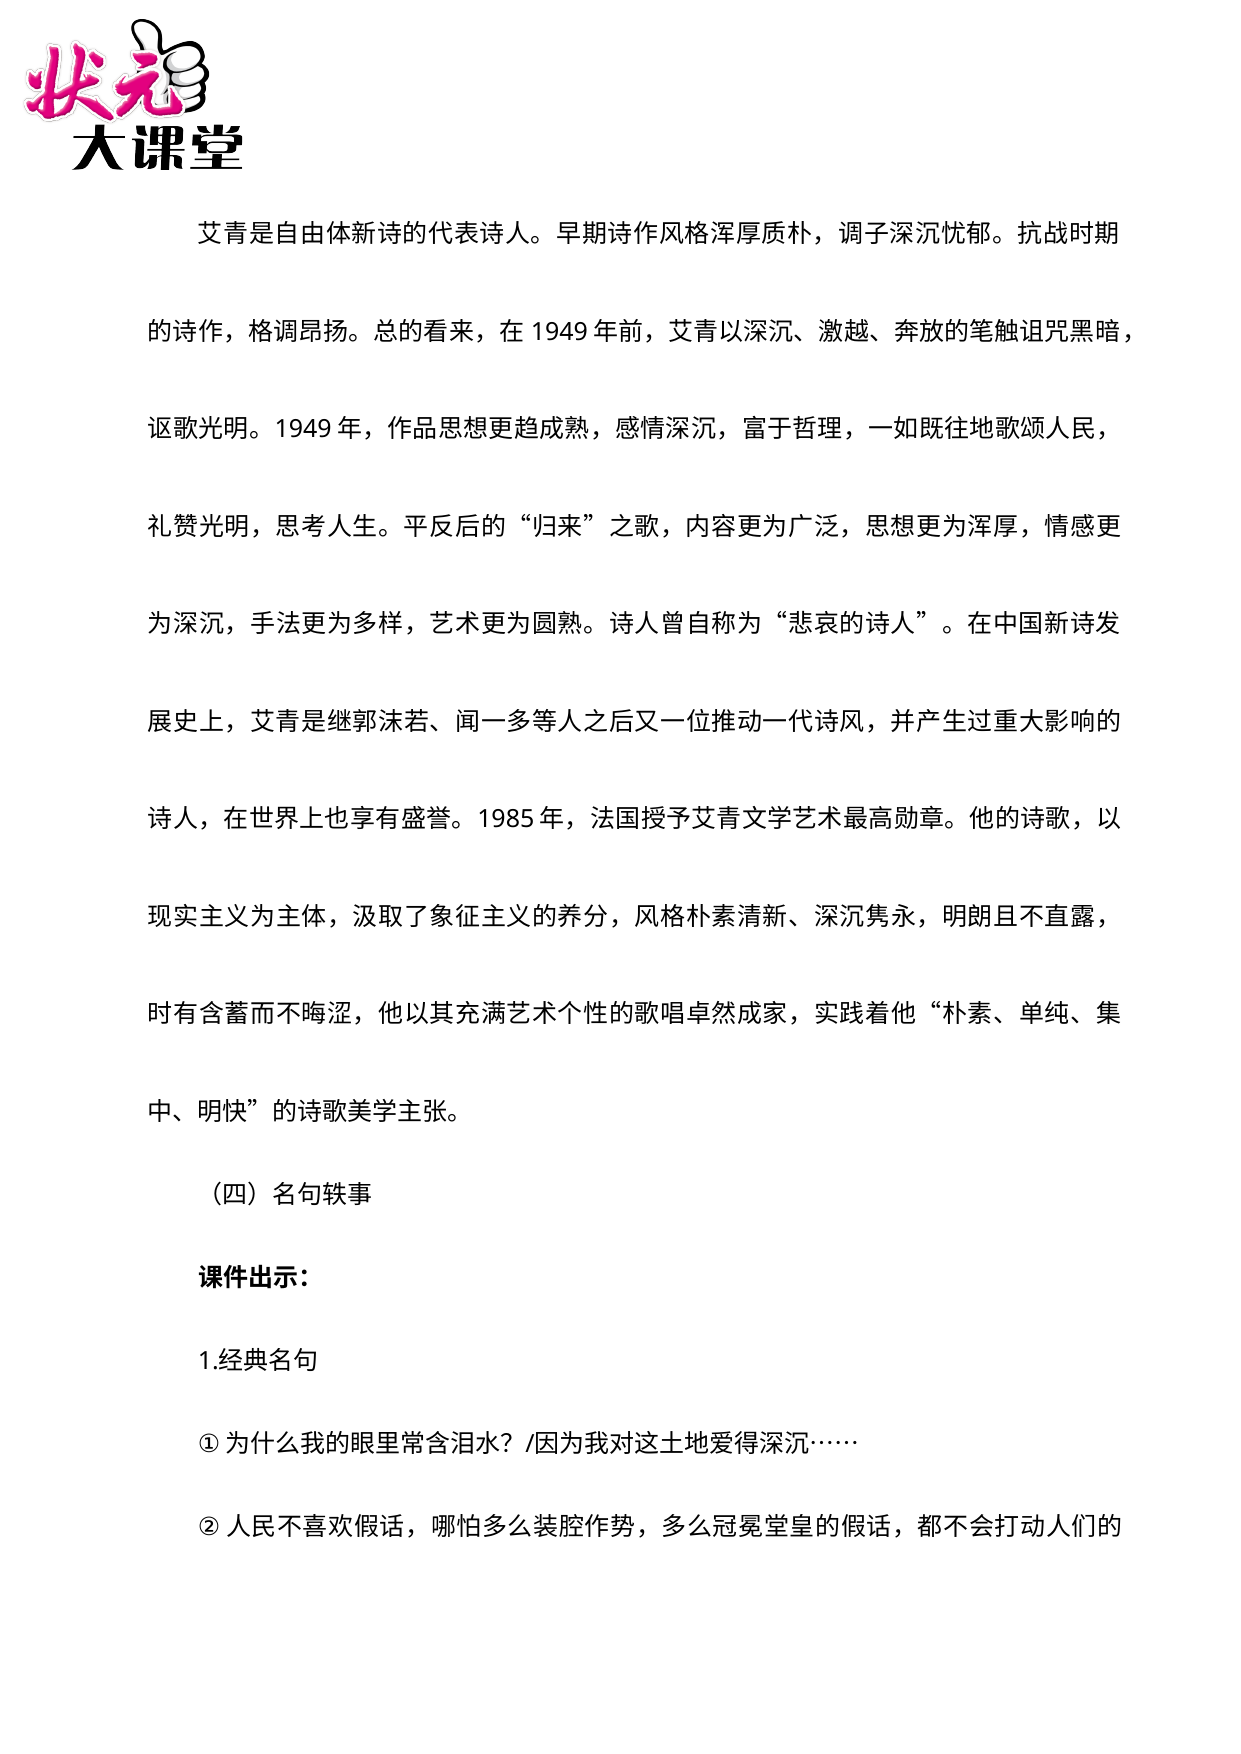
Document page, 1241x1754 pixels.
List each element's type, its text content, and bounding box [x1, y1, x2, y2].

picture [21, 19, 243, 170]
text ②人民不喜欢假话，哪怕多么装腔作势，多么冠冕堂皇的假话，都不会打动人们的心。人人心中都有一架衡量语言的天平。 [148, 1492, 1122, 1557]
text （四）名句轶事 [148, 1160, 1122, 1225]
text 课件出示： [148, 1243, 1122, 1308]
text ①为什么我的眼里常含泪水？/因为我对这土地爱得深沉…… [148, 1409, 1122, 1474]
text 艾青是自由体新诗的代表诗人。早期诗作风格浑厚质朴，调子深沉忧郁。抗战时期的诗作，格调昂扬。总的看来，在1949年前，艾青以深沉、激越、奔放的笔触诅咒黑暗，讴歌光明。1949年，作品思想更趋成熟，感情深沉，富于哲理，一如既往地歌颂人民，礼赞光明，思考人生。平反后的“归来”之歌，内容更为广泛，思想更为浑厚，情感更为深沉，手法更为多样，艺术更为圆熟。诗人曾自称为“悲哀的诗人”。在中国新诗发展史上，艾青是继郭沫若、闻一多等人之后又一位推动一代诗风，并产生过重大影响的诗人，在世界上也享有盛誉。1985年，法国授予艾青文学艺术最高勋章。他的诗歌，以现实主义为主体，汲取了象征主义的养分，风格朴素清新、深沉隽永，明朗且不直露，时有含蓄而不晦涩，他以其充满艺术个性的歌唱卓然成家，实践着他“朴素、单纯、集中、明快”的诗歌美学主张。 [148, 199, 1122, 1142]
text 1.经典名句 [148, 1326, 1122, 1391]
